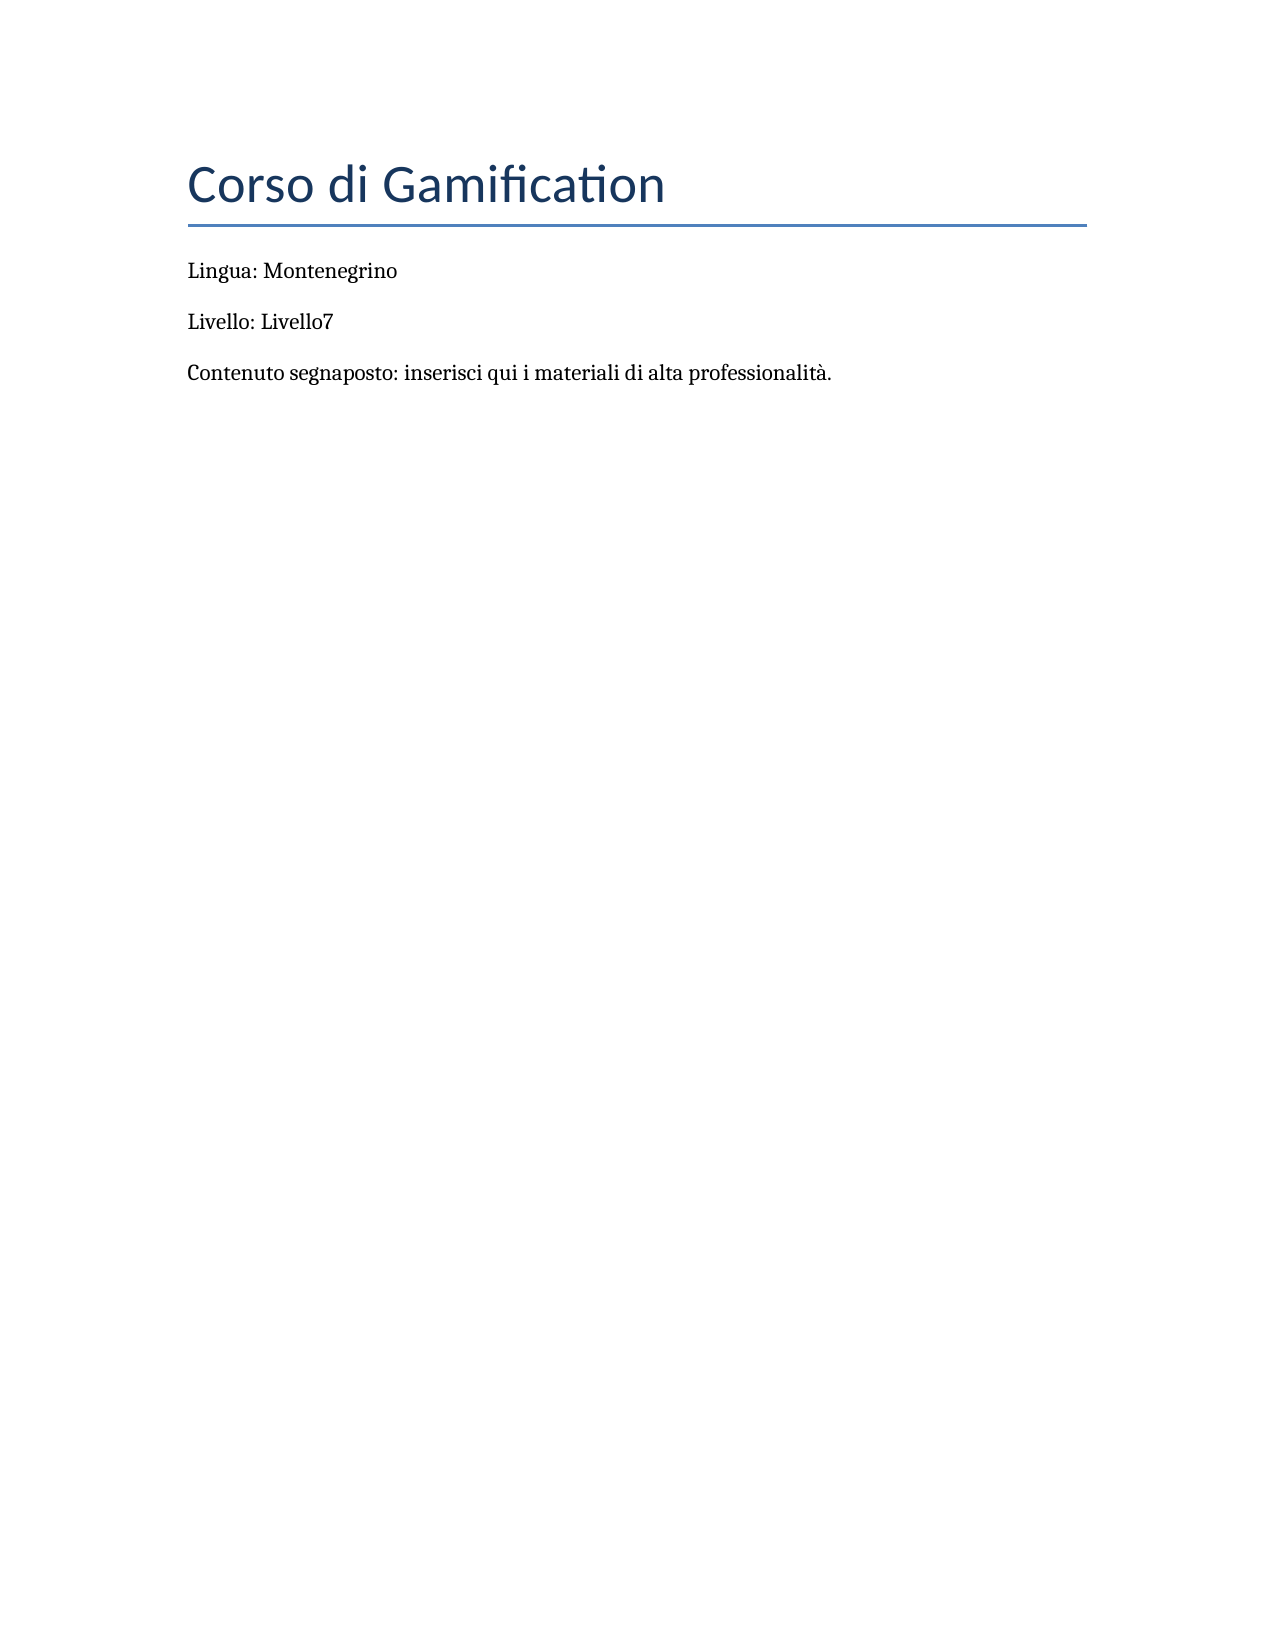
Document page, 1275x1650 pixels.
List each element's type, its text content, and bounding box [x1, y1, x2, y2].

text Contenuto segnaposto: inserisci qui i materiali di alta professionalità. [187, 360, 1087, 386]
text Lingua: Montenegrino [187, 258, 1087, 284]
title Corso di Gamification [187, 150, 1087, 227]
text Livello: Livello7 [187, 309, 1087, 335]
